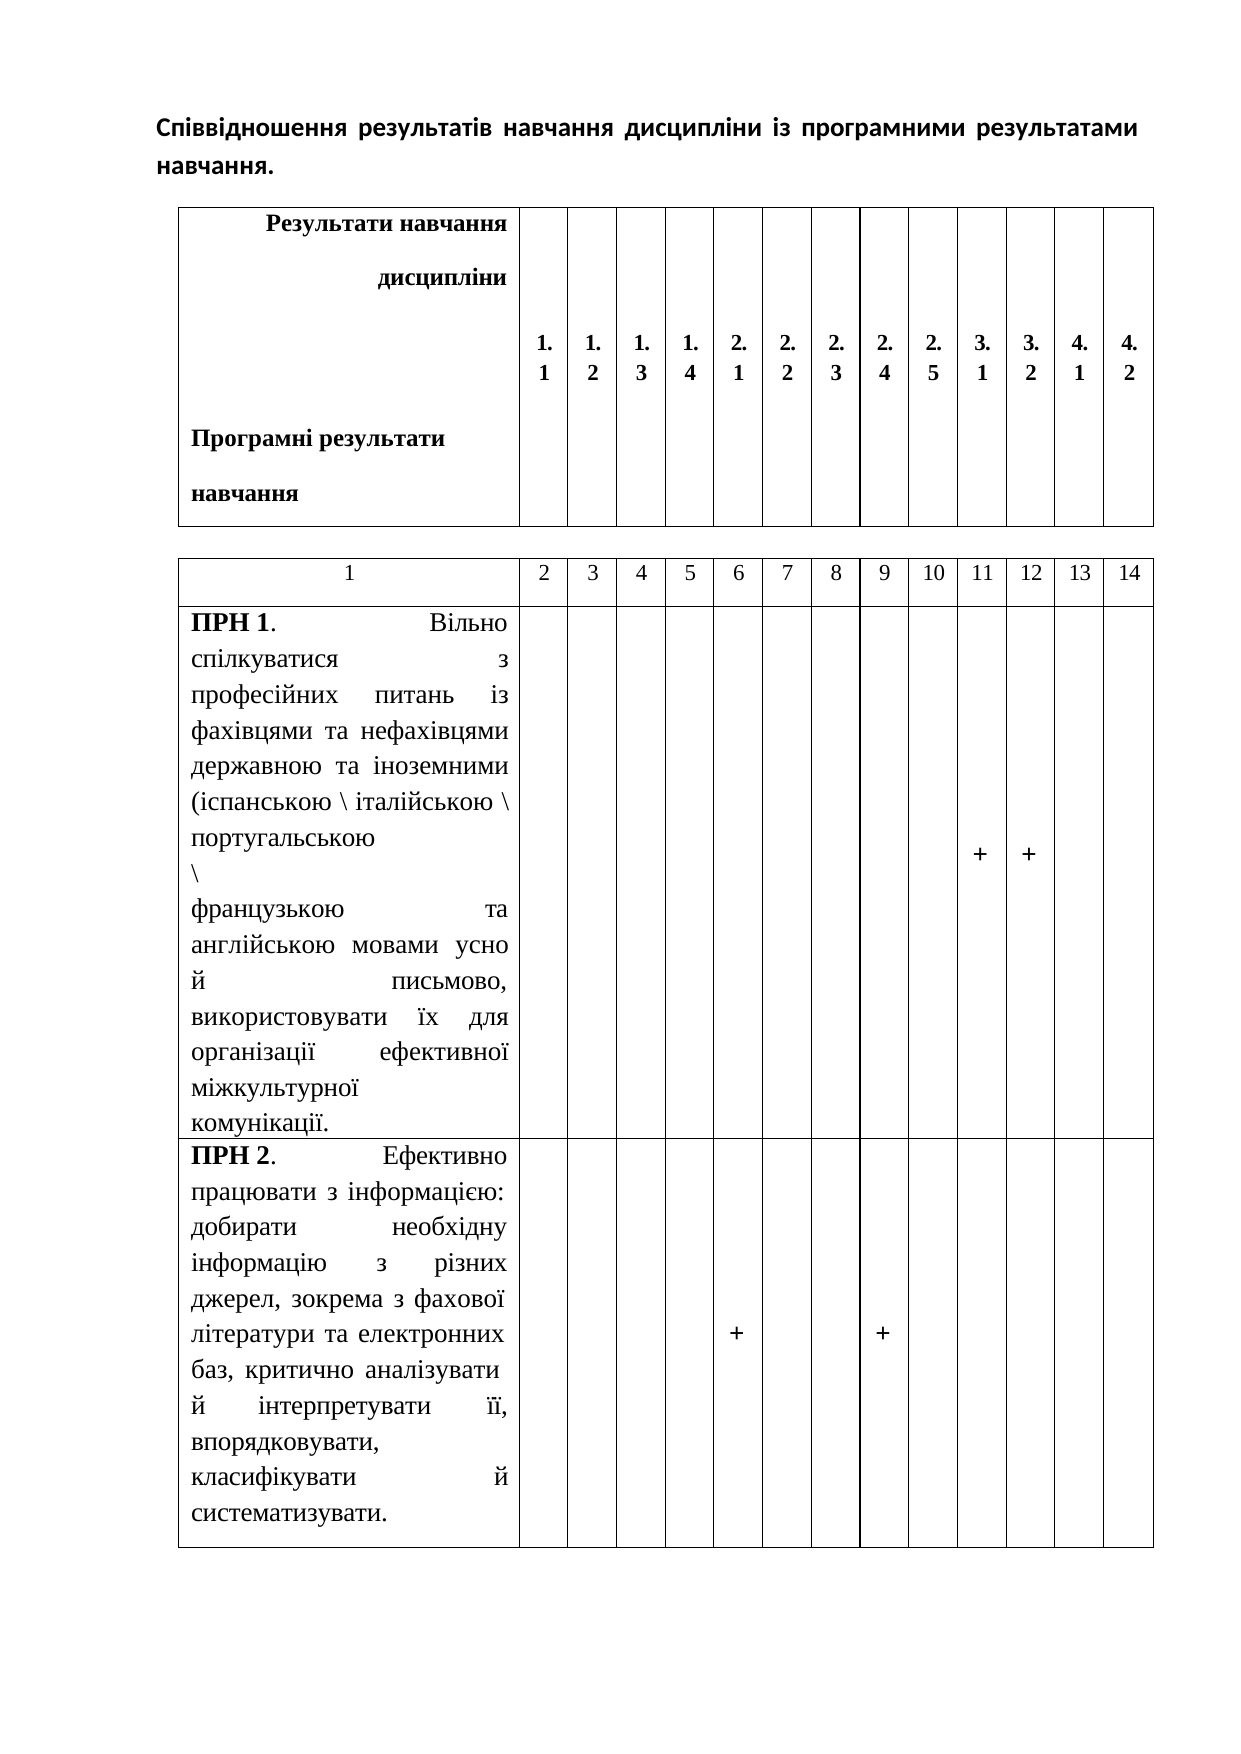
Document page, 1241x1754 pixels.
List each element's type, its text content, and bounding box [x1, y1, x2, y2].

table_cell [617, 1139, 665, 1547]
table_cell [617, 607, 665, 1138]
table_cell [568, 607, 616, 1138]
table_header 2. 2 [763, 208, 811, 526]
table_header 2. 4 [861, 208, 908, 526]
table_cell [763, 607, 811, 1138]
table_header 6 [714, 559, 762, 606]
table_cell + [714, 1139, 762, 1547]
table_cell [520, 607, 567, 1138]
table_cell [568, 1139, 616, 1547]
table_header 2 [520, 559, 567, 606]
table_header 1. 2 [568, 208, 616, 526]
table_cell + [861, 1139, 908, 1547]
table_header 12 [1007, 559, 1054, 606]
table_header 2. 1 [714, 208, 762, 526]
table_cell [666, 607, 713, 1138]
table_cell [812, 607, 859, 1138]
table_header 1. 3 [617, 208, 665, 526]
table_cell ПРН 1. Вільно спілкуватися з професійних питань із фахівцями та нефахівцями державною та іноземними (іспанською \ італійською \ португальською \ французькою та англійською мовами усно й письмово, використовувати їх для організації ефективної міжкультурної комунікації. [179, 607, 519, 1138]
table_header 14 [1104, 559, 1153, 606]
table_header 4. 2 [1104, 208, 1153, 526]
table_cell [1104, 1139, 1153, 1547]
table_header 2. 3 [812, 208, 859, 526]
table_header 3. 2 [1007, 208, 1054, 526]
table_header 2. 5 [909, 208, 957, 526]
table_header 11 [958, 559, 1006, 606]
table_cell [1055, 607, 1103, 1138]
table_header 3. 1 [958, 208, 1006, 526]
table_header 1 [179, 559, 519, 606]
table_header 1. 4 [666, 208, 713, 526]
table_cell [812, 1139, 859, 1547]
table_header 4 [617, 559, 665, 606]
table_header 3 [568, 559, 616, 606]
table_header 1. 1 [520, 208, 567, 526]
table_cell ПРН 2. Ефективно працювати з інформацією: добирати необхідну інформацію з різних джерел, зокрема з фахової літератури та електронних баз, критично аналізувати й інтерпретувати її, впорядковувати, класифікувати й систематизувати. [179, 1139, 519, 1547]
table_header 10 [909, 559, 957, 606]
table_header 9 [861, 559, 908, 606]
table_header 13 [1055, 559, 1103, 606]
table_header 5 [666, 559, 713, 606]
table_header 4. 1 [1055, 208, 1103, 526]
table_header Результати навчання дисципліни Програмні результати навчання [179, 208, 519, 526]
table_cell [666, 1139, 713, 1547]
table_header 8 [812, 559, 859, 606]
table_cell [909, 1139, 957, 1547]
table_cell [909, 607, 957, 1138]
table_cell [763, 1139, 811, 1547]
table_cell + [1007, 607, 1054, 1138]
table_cell [861, 607, 908, 1138]
table_header 7 [763, 559, 811, 606]
table_cell [714, 607, 762, 1138]
table_cell + [958, 607, 1006, 1138]
table_cell [958, 1139, 1006, 1547]
table_cell [1055, 1139, 1103, 1547]
table_cell [1104, 607, 1153, 1138]
table_cell [1007, 1139, 1054, 1547]
table_cell [520, 1139, 567, 1547]
